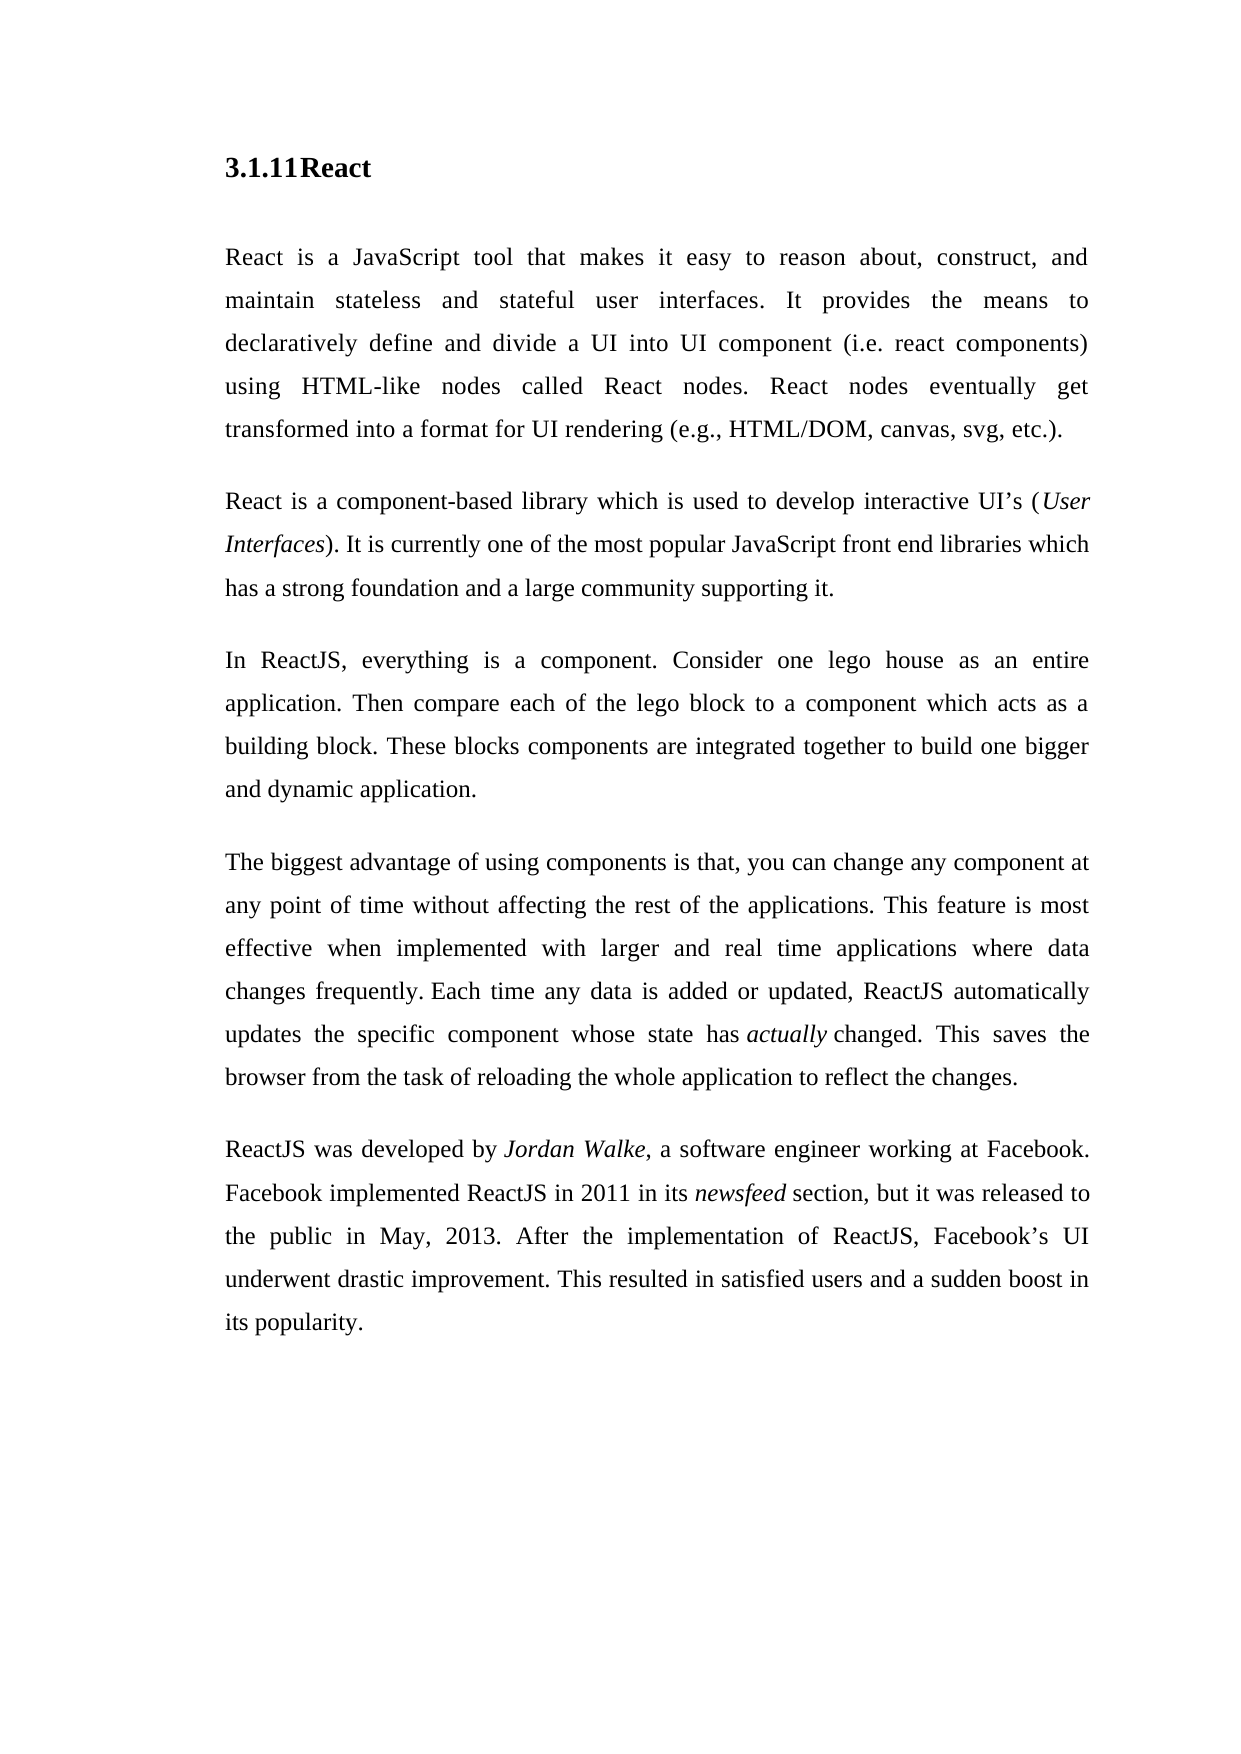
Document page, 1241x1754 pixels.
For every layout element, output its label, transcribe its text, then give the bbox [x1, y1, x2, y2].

text ReactJS was developed by Jordan Walke, a software engineer working at Facebook. Facebook implemented ReactJS in 2011 in its newsfeed section, but it was released to the public in May, 2013. After the implementation of ReactJS, Facebook’s UI underwent drastic improvement. This resulted in satisfied users and a sudden boost in its popularity. [225, 1134, 1090, 1336]
text React is a JavaScript tool that makes it easy to reason about, construct, and maintain stateless and stateful user interfaces. It provides the means to declaratively define and divide a UI into UI component (i.e. react components) using HTML-like nodes called React nodes. React nodes eventually get transformed into a format for UI rendering (e.g., HTML/DOM, canvas, svg, etc.). [225, 242, 1090, 443]
text In ReactJS, everything is a component. Consider one lego house as an entire application. Then compare each of the lego block to a component which acts as a building block. These blocks components are integrated together to build one bigger and dynamic application. [225, 645, 1090, 803]
text The biggest advantage of using components is that, you can change any component at any point of time without affecting the rest of the applications. This feature is most effective when implemented with larger and real time applications where data changes frequently. Each time any data is added or updated, ReactJS automatically updates the specific component whose state has actually changed. This saves the browser from the task of reloading the whole application to reflect the changes. [225, 847, 1090, 1091]
subtitle 3.1.11 React [225, 150, 1090, 183]
text React is a component-based library which is used to develop interactive UI’s (User Interfaces). It is currently one of the most popular JavaScript front end libraries which has a strong foundation and a large community supporting it. [225, 515, 1090, 601]
